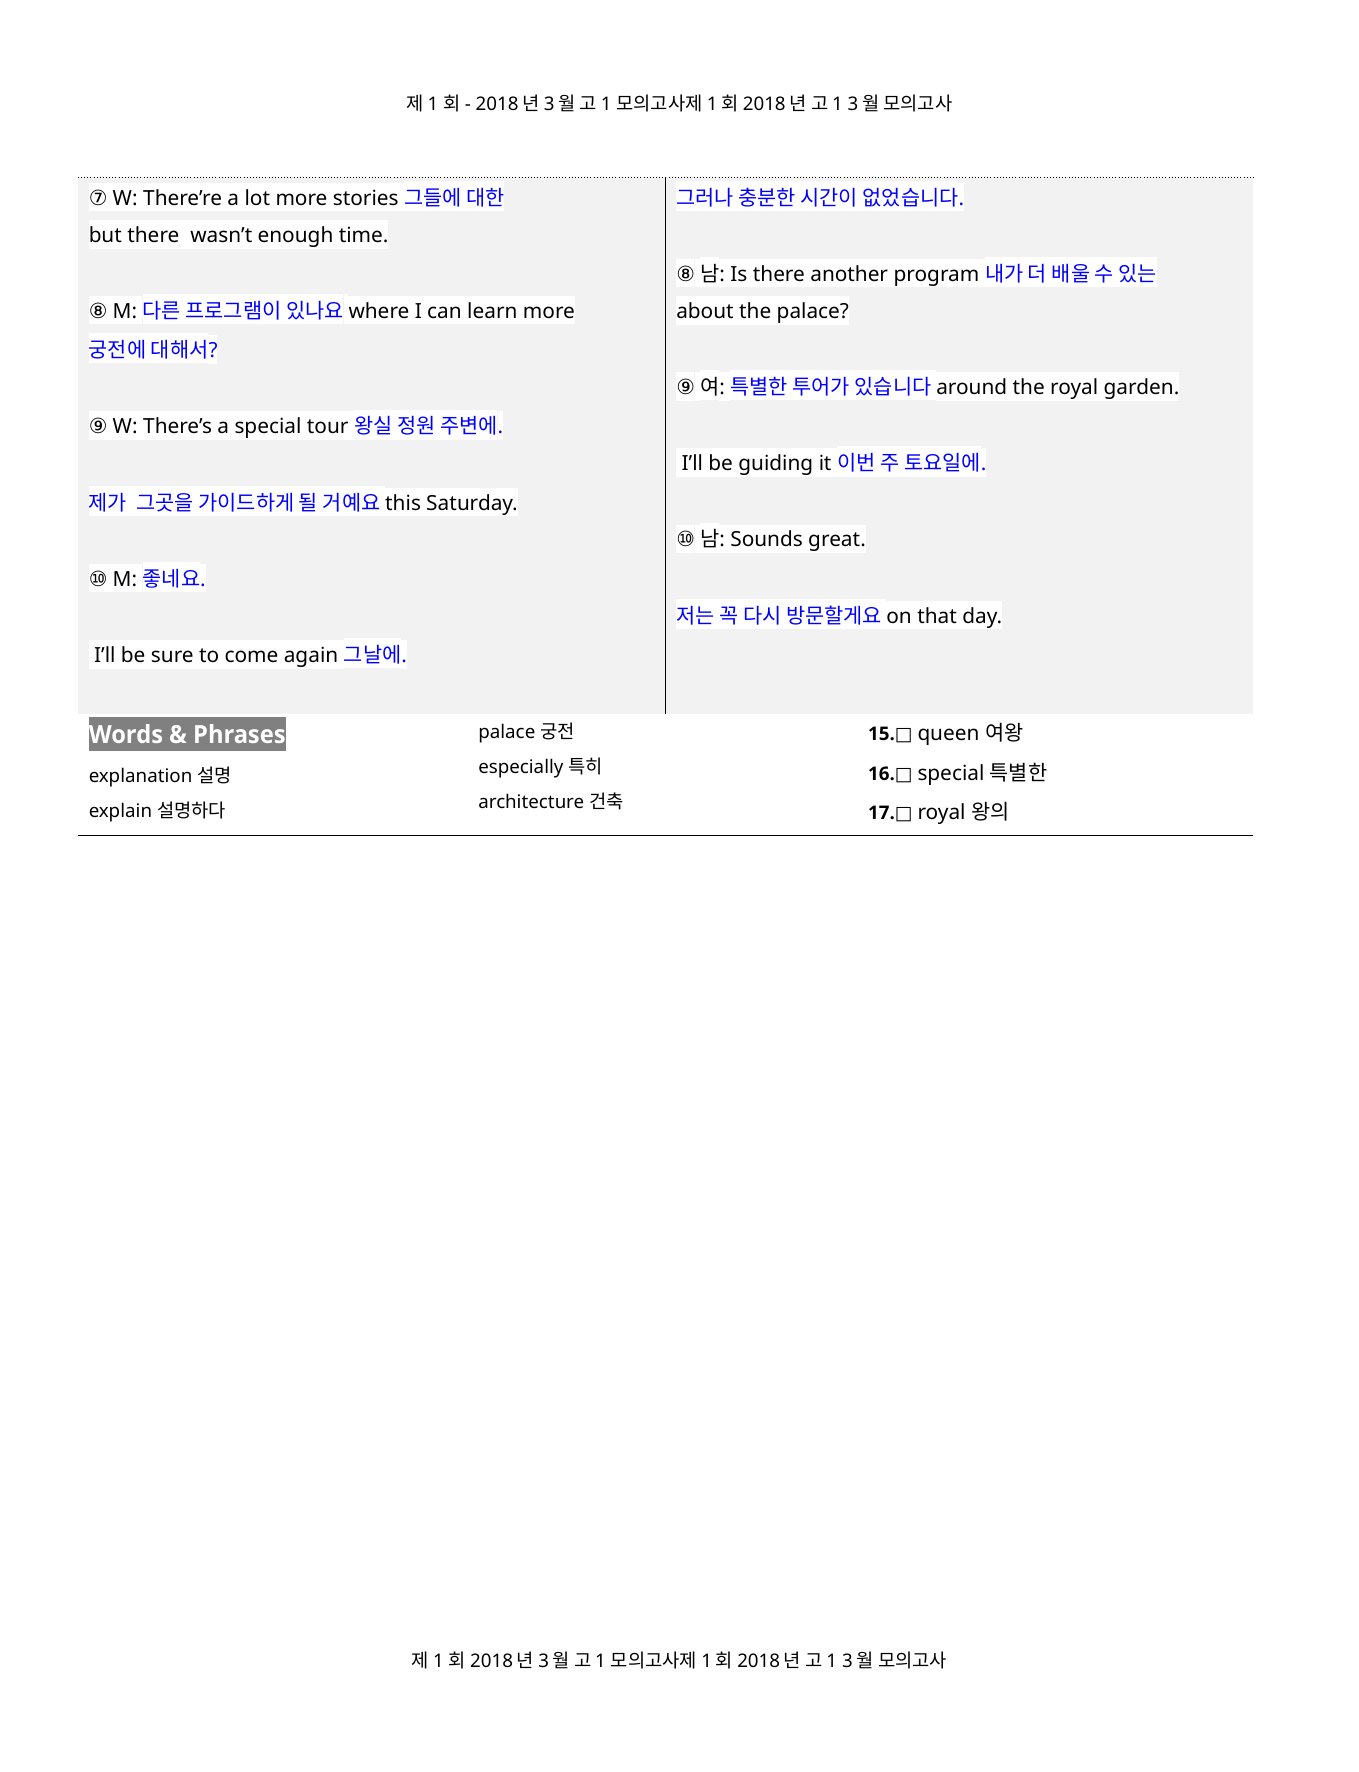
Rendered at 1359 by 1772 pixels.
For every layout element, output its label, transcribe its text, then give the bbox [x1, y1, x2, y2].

table_cell Words & Phrases explanation 설명 explain 설명하다 [78, 714, 467, 835]
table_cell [666, 177, 1253, 714]
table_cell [78, 177, 665, 714]
table_cell queen 여왕 special 특별한 royal 왕의 [857, 714, 1253, 835]
table_cell palace 궁전 especially 특히 architecture 건축 [468, 714, 857, 835]
